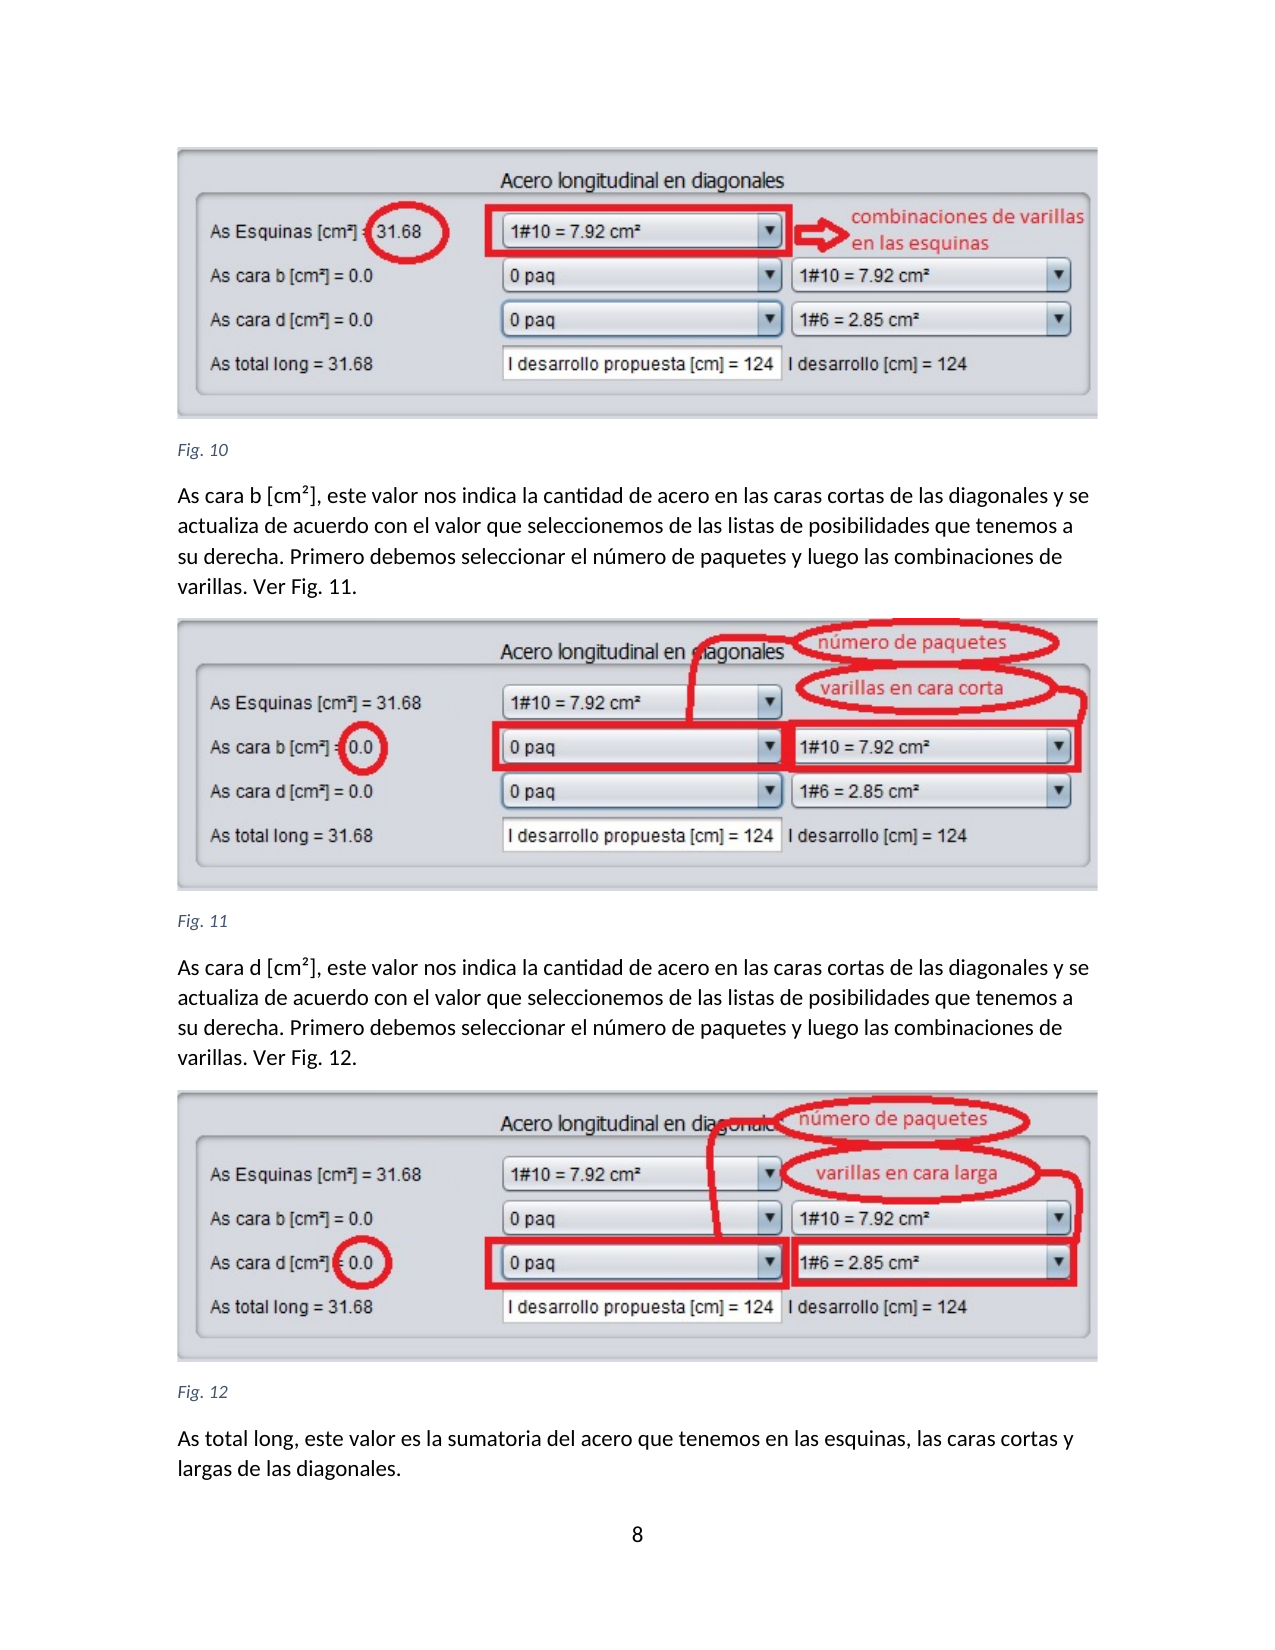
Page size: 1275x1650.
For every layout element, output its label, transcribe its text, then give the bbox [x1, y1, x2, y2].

text As cara d [cm²], este valor nos indica la cantidad de acero en las caras cortas de las diagonales y se actualiza de acuerdo con el valor que seleccionemos de las listas de posibilidades que tenemos a su derecha. Primero debemos seleccionar el número de paquetes y luego las combinaciones de varillas. Ver Fig. 12. [177, 953, 1098, 1071]
text As cara b [cm²], este valor nos indica la cantidad de acero en las caras cortas de las diagonales y se actualiza de acuerdo con el valor que seleccionemos de las listas de posibilidades que tenemos a su derecha. Primero debemos seleccionar el número de paquetes y luego las combinaciones de varillas. Ver Fig. 11. [177, 481, 1098, 600]
text Fig. 10 [177, 438, 1098, 461]
picture [177, 1090, 1098, 1362]
text Fig. 12 [177, 1380, 1098, 1403]
text Fig. 11 [177, 909, 1098, 932]
picture [177, 147, 1098, 419]
text As total long, este valor es la sumatoria del acero que tenemos en las esquinas, las caras cortas y largas de las diagonales. [177, 1424, 1098, 1482]
picture [177, 618, 1098, 891]
